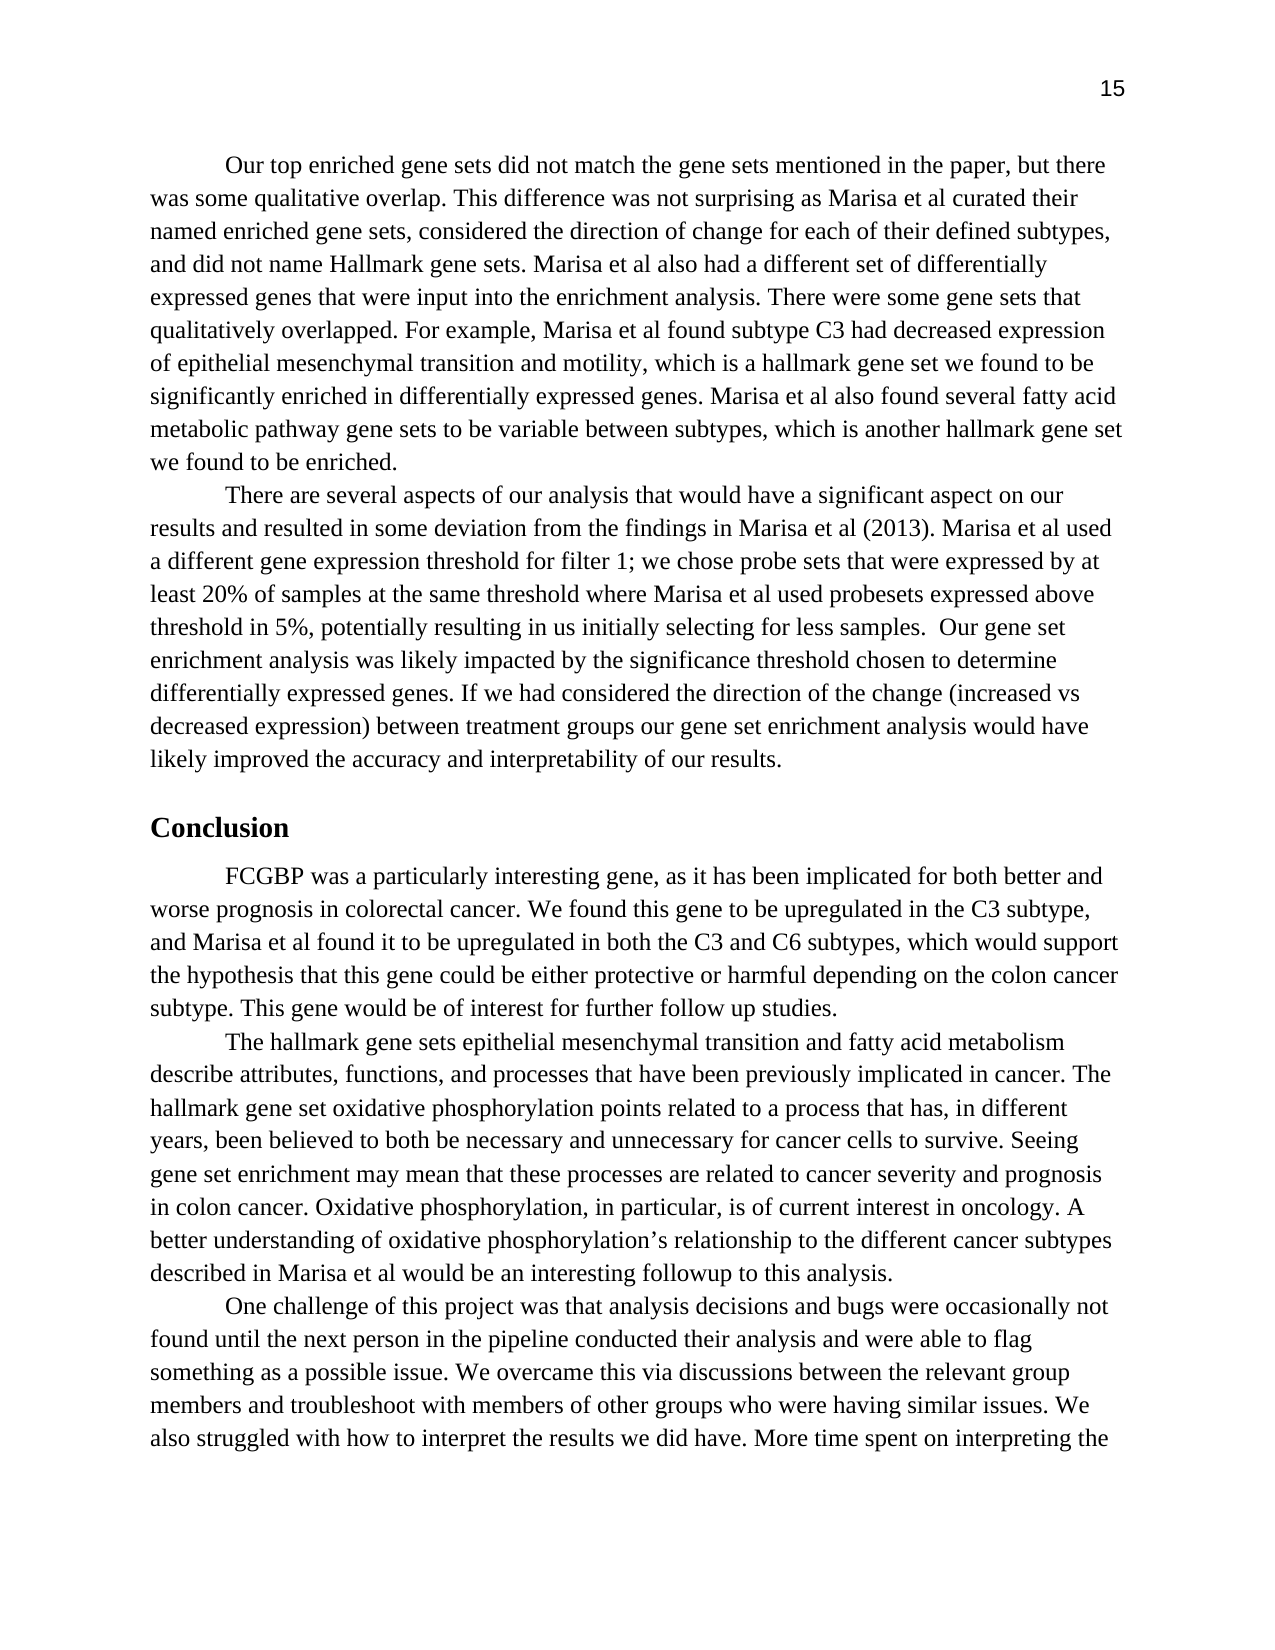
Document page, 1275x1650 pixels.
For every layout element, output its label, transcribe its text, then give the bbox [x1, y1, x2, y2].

text The hallmark gene sets epithelial mesenchymal transition and fatty acid metabolism describe attributes, functions, and processes that have been previously implicated in cancer. The hallmark gene set oxidative phosphorylation points related to a process that has, in different years, been believed to both be necessary and unnecessary for cancer cells to survive. Seeing gene set enrichment may mean that these processes are related to cancer severity and prognosis in colon cancer. Oxidative phosphorylation, in particular, is of current interest in oncology. A better understanding of oxidative phosphorylation’s relationship to the different cancer subtypes described in Marisa et al would be an interesting followup to this analysis. [150, 1027, 1125, 1286]
text There are several aspects of our analysis that would have a significant aspect on our results and resulted in some deviation from the findings in Marisa et al (2013). Marisa et al used a different gene expression threshold for filter 1; we chose probe sets that were expressed by at least 20% of samples at the same threshold where Marisa et al used probesets expressed above threshold in 5%, potentially resulting in us initially selecting for less samples. Our gene set enrichment analysis was likely impacted by the significance threshold chosen to determine differentially expressed genes. If we had considered the direction of the change (increased vs decreased expression) between treatment groups our gene set enrichment analysis would have likely improved the accuracy and interpretability of our results. [150, 480, 1125, 773]
subtitle Conclusion [150, 810, 1125, 844]
text Our top enriched gene sets did not match the gene sets mentioned in the paper, but there was some qualitative overlap. This difference was not surprising as Marisa et al curated their named enriched gene sets, considered the direction of change for each of their defined subtypes, and did not name Hallmark gene sets. Marisa et al also had a different set of differentially expressed genes that were input into the enrichment analysis. There were some gene sets that qualitatively overlapped. For example, Marisa et al found subtype C3 had decreased expression of epithelial mesenchymal transition and motility, which is a hallmark gene set we found to be significantly enriched in differentially expressed genes. Marisa et al also found several fatty acid metabolic pathway gene sets to be variable between subtypes, which is another hallmark gene set we found to be enriched. [150, 150, 1125, 476]
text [150, 1291, 1125, 1452]
text FCGBP was a particularly interesting gene, as it has been implicated for both better and worse prognosis in colorectal cancer. We found this gene to be upregulated in the C3 subtype, and Marisa et al found it to be upregulated in both the C3 and C6 subtypes, which would support the hypothesis that this gene could be either protective or harmful depending on the colon cancer subtype. This gene would be of interest for further follow up studies. [150, 861, 1125, 1022]
